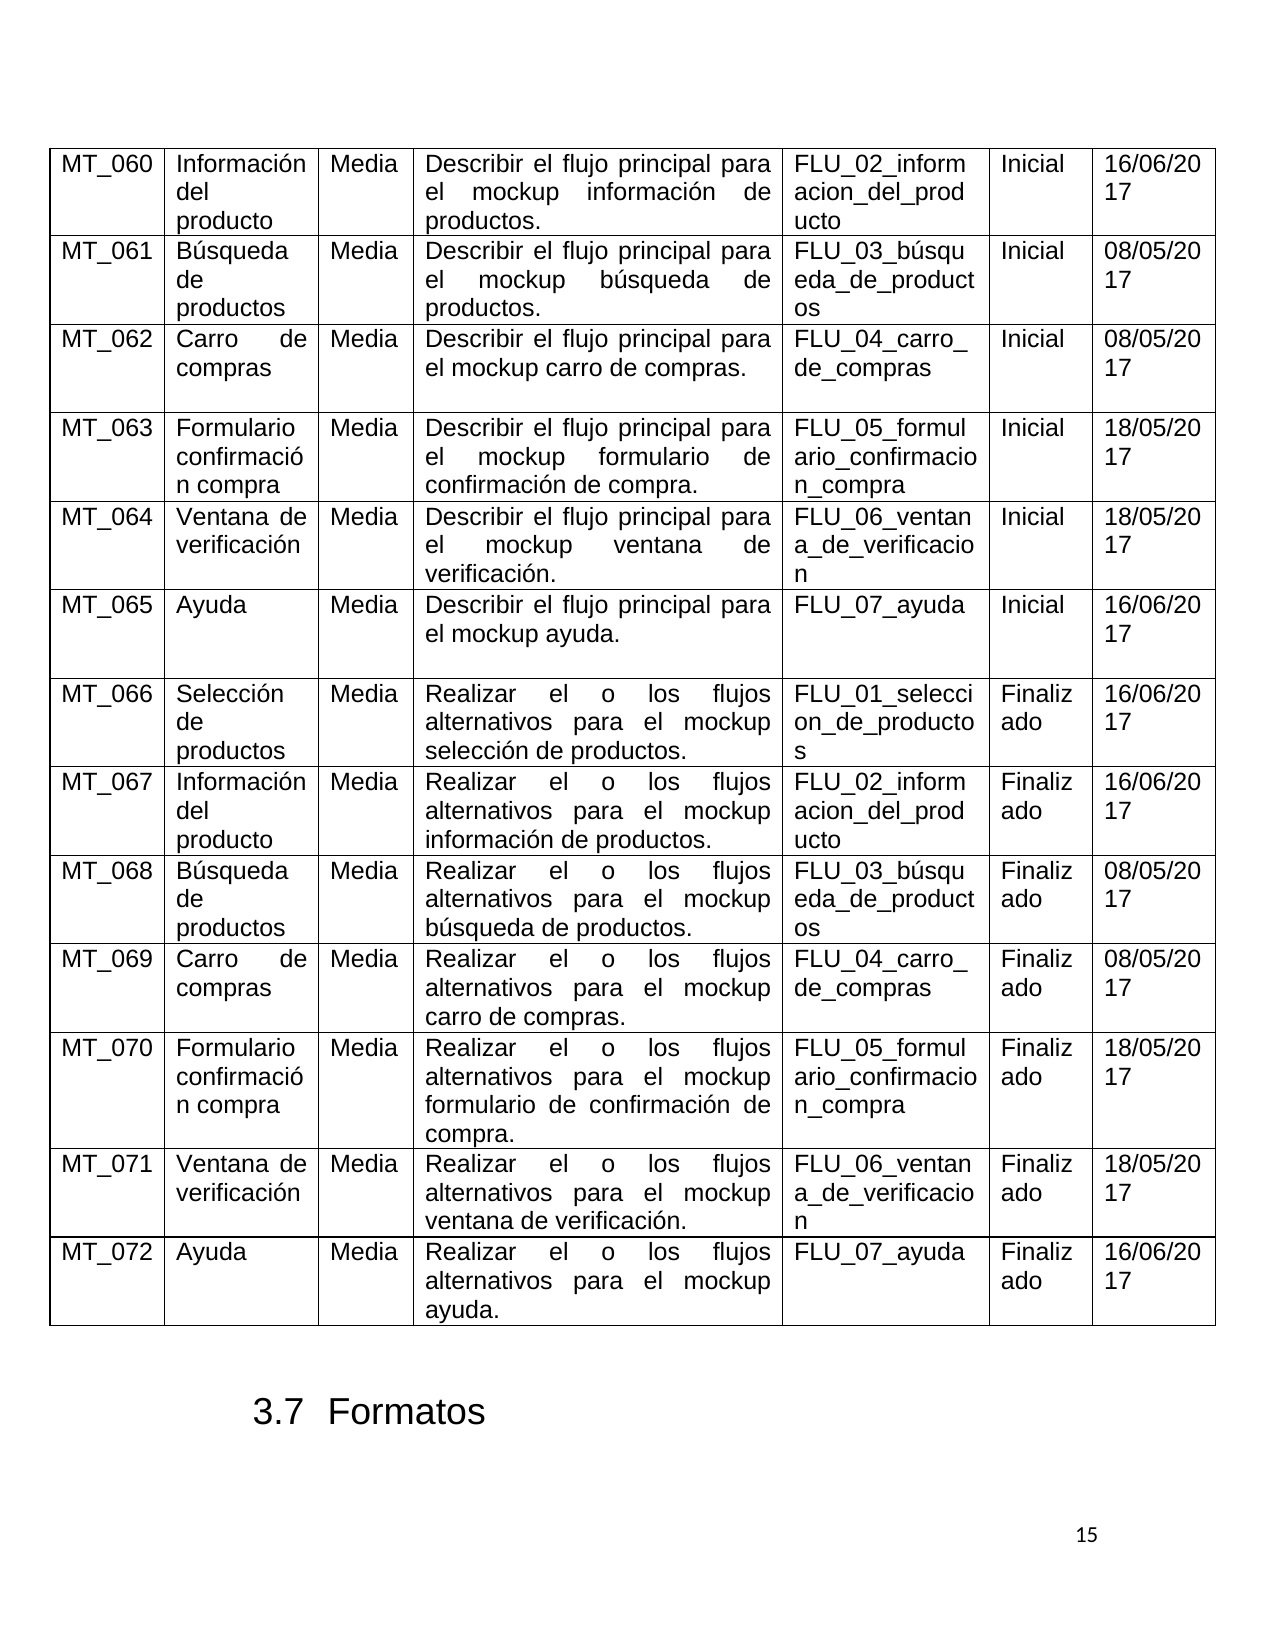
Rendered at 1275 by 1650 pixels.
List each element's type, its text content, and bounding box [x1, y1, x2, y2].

table_cell Realizar el o los flujos alternativos para el mockup ventana de verificación. [414, 1149, 782, 1236]
table_cell Media [319, 1149, 413, 1236]
table_cell Carro de compras [165, 944, 318, 1032]
table_cell Carro de compras [165, 325, 318, 412]
table_cell 08/05/2017 [1093, 944, 1215, 1032]
table_cell Finalizado [990, 1238, 1092, 1325]
table_cell 18/05/2017 [1093, 502, 1215, 589]
table_cell FLU_04_carro_de_compras [783, 944, 989, 1032]
table_cell FLU_05_formulario_confirmacion_compra [783, 413, 989, 501]
table_cell Inicial [990, 236, 1092, 323]
table_cell Media [319, 236, 413, 323]
table_cell Inicial [990, 502, 1092, 589]
table_cell MT_063 [51, 413, 164, 501]
table_cell Describir el flujo principal para el mockup búsqueda de productos. [414, 236, 782, 323]
table_cell MT_062 [51, 325, 164, 412]
table_cell Formulario confirmación compra [165, 413, 318, 501]
table_cell Finalizado [990, 1033, 1092, 1148]
table_cell Ventana de verificación [165, 502, 318, 589]
table_cell 16/06/2017 [1093, 767, 1215, 855]
table_cell Ayuda [165, 1238, 318, 1325]
table_cell MT_060 [51, 149, 164, 235]
table_cell Media [319, 325, 413, 412]
table_cell MT_072 [51, 1238, 164, 1325]
table_cell Información del producto [165, 149, 318, 235]
table_cell Búsqueda de productos [165, 236, 318, 323]
table_cell Realizar el o los flujos alternativos para el mockup carro de compras. [414, 944, 782, 1032]
table_cell Finalizado [990, 856, 1092, 943]
table_cell Media [319, 1238, 413, 1325]
table_cell 08/05/2017 [1093, 236, 1215, 323]
table_cell MT_066 [51, 679, 164, 766]
table_cell Inicial [990, 590, 1092, 678]
table_cell Media [319, 767, 413, 855]
table_cell Media [319, 856, 413, 943]
table_cell Media [319, 590, 413, 678]
table_cell MT_064 [51, 502, 164, 589]
table_cell Ventana de verificación [165, 1149, 318, 1236]
table_cell MT_061 [51, 236, 164, 323]
table_cell Media [319, 149, 413, 235]
table_cell MT_070 [51, 1033, 164, 1148]
table_cell Inicial [990, 413, 1092, 501]
table_cell Describir el flujo principal para el mockup formulario de confirmación de compra. [414, 413, 782, 501]
table_cell 16/06/2017 [1093, 1238, 1215, 1325]
table_cell FLU_07_ayuda [783, 590, 989, 678]
table_cell Media [319, 502, 413, 589]
table_cell FLU_01_seleccion_de_productos [783, 679, 989, 766]
table_cell 16/06/2017 [1093, 590, 1215, 678]
table_cell FLU_02_informacion_del_producto [783, 149, 989, 235]
table_cell Describir el flujo principal para el mockup carro de compras. [414, 325, 782, 412]
table_cell 08/05/2017 [1093, 325, 1215, 412]
table_cell Búsqueda de productos [165, 856, 318, 943]
table_cell FLU_07_ayuda [783, 1238, 989, 1325]
table_cell FLU_06_ventana_de_verificacion [783, 502, 989, 589]
table_cell Selección de productos [165, 679, 318, 766]
table_cell Inicial [990, 149, 1092, 235]
table_cell Media [319, 944, 413, 1032]
table_cell Realizar el o los flujos alternativos para el mockup búsqueda de productos. [414, 856, 782, 943]
table_cell Media [319, 679, 413, 766]
table_cell FLU_03_búsqueda_de_productos [783, 236, 989, 323]
table_cell Ayuda [165, 590, 318, 678]
table_cell FLU_05_formulario_confirmacion_compra [783, 1033, 989, 1148]
table_cell Información del producto [165, 767, 318, 855]
table_cell 16/06/2017 [1093, 679, 1215, 766]
table_cell Finalizado [990, 767, 1092, 855]
table_cell MT_071 [51, 1149, 164, 1236]
table_cell Finalizado [990, 944, 1092, 1032]
table_cell Finalizado [990, 1149, 1092, 1236]
table_cell 18/05/2017 [1093, 413, 1215, 501]
table_cell MT_065 [51, 590, 164, 678]
list Formatos [252, 1389, 1098, 1432]
table_cell Formulario confirmación compra [165, 1033, 318, 1148]
table_cell 18/05/2017 [1093, 1149, 1215, 1236]
table_cell Inicial [990, 325, 1092, 412]
table_cell Realizar el o los flujos alternativos para el mockup formulario de confirmación de compra. [414, 1033, 782, 1148]
table_cell FLU_03_búsqueda_de_productos [783, 856, 989, 943]
table_cell Realizar el o los flujos alternativos para el mockup información de productos. [414, 767, 782, 855]
table_cell MT_067 [51, 767, 164, 855]
table_cell 08/05/2017 [1093, 856, 1215, 943]
table_cell Describir el flujo principal para el mockup ventana de verificación. [414, 502, 782, 589]
table_cell Describir el flujo principal para el mockup ayuda. [414, 590, 782, 678]
table_cell Finalizado [990, 679, 1092, 766]
table_cell Media [319, 1033, 413, 1148]
table_cell Realizar el o los flujos alternativos para el mockup selección de productos. [414, 679, 782, 766]
table_cell FLU_04_carro_de_compras [783, 325, 989, 412]
table_cell Describir el flujo principal para el mockup información de productos. [414, 149, 782, 235]
table_cell MT_069 [51, 944, 164, 1032]
table_cell Realizar el o los flujos alternativos para el mockup ayuda. [414, 1238, 782, 1325]
table_cell 16/06/2017 [1093, 149, 1215, 235]
table_cell 18/05/2017 [1093, 1033, 1215, 1148]
table_cell FLU_02_informacion_del_producto [783, 767, 989, 855]
table_cell FLU_06_ventana_de_verificacion [783, 1149, 989, 1236]
table_cell MT_068 [51, 856, 164, 943]
table_cell Media [319, 413, 413, 501]
